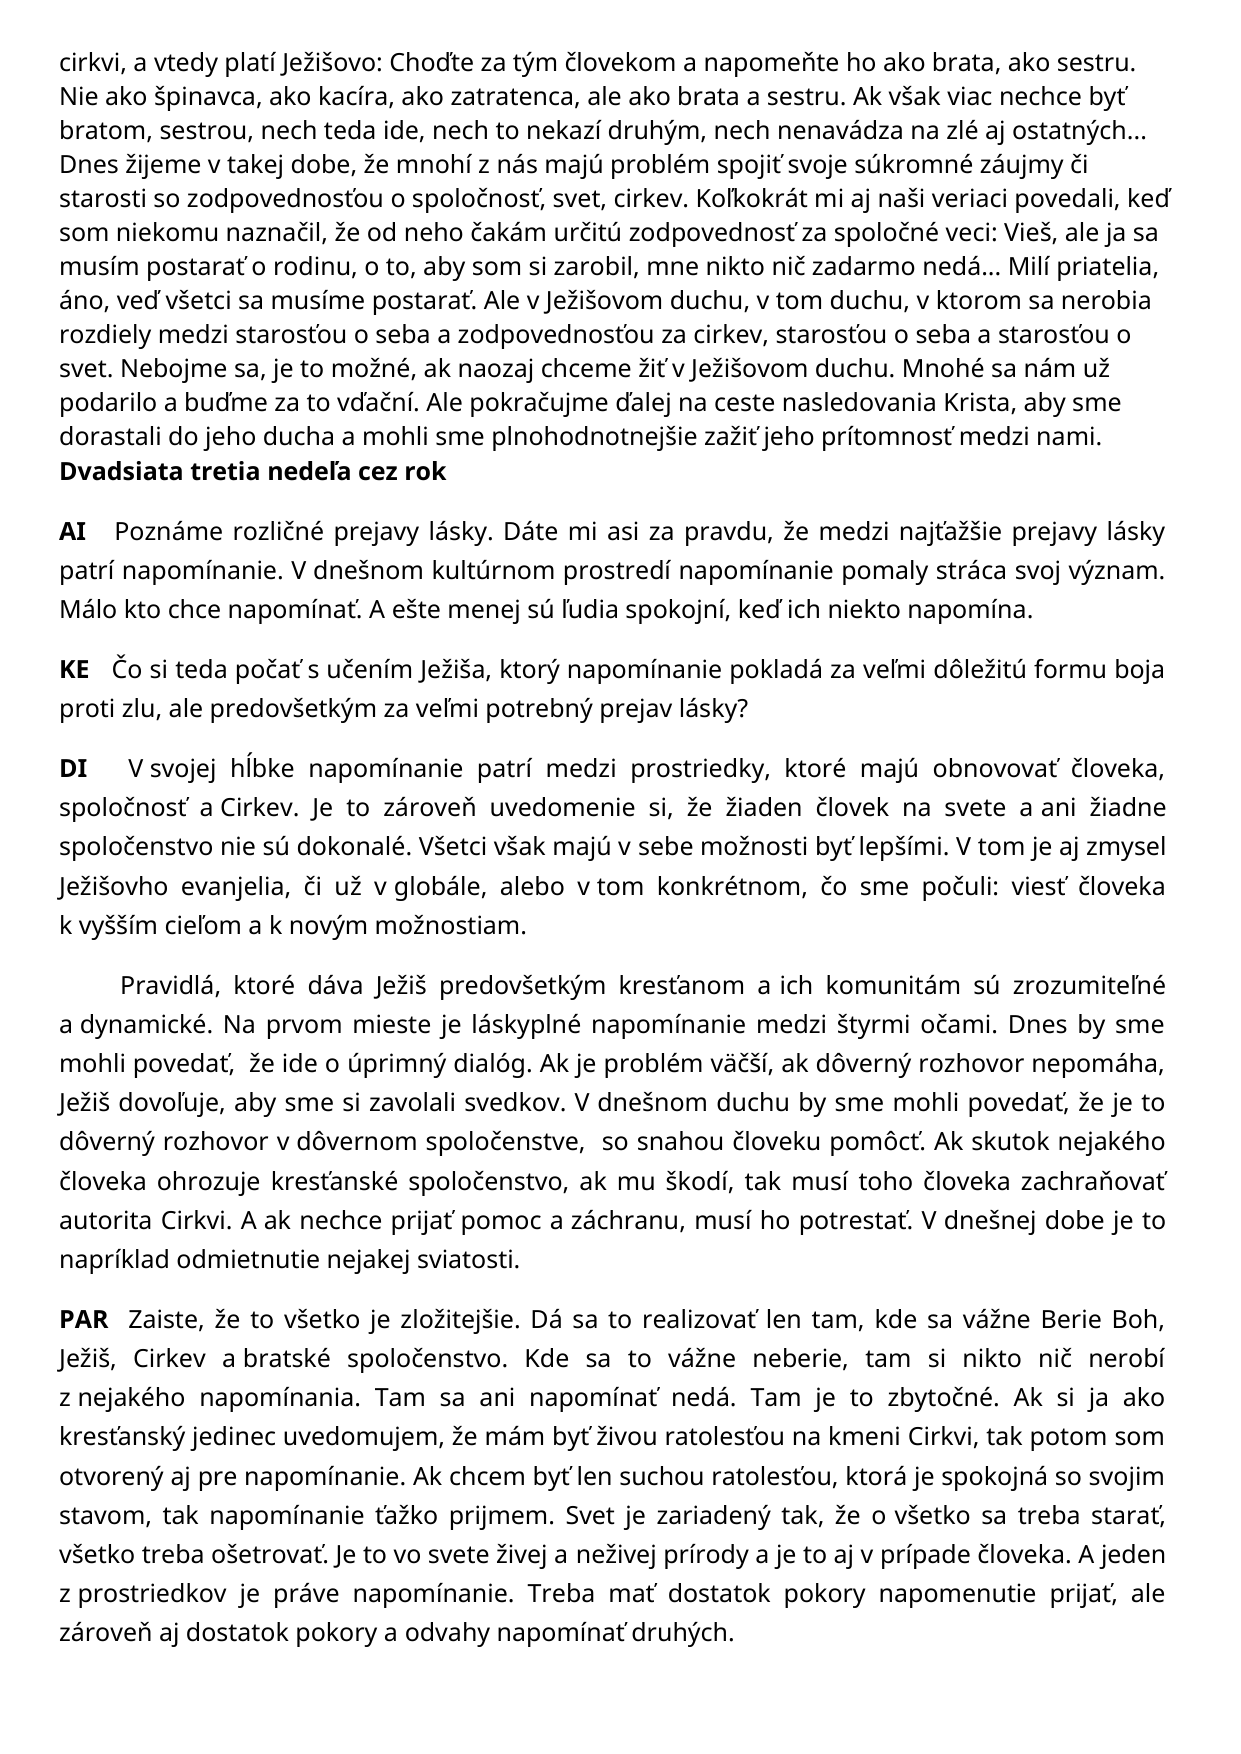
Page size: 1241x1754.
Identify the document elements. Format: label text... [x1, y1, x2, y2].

text Dvadsiata tretia nedeľa cez rok [59, 453, 1166, 487]
text PAR Zaiste, že to všetko je zložitejšie. Dá sa to realizovať len tam, kde sa vážne Berie Boh, Ježiš, Cirkev a bratské spoločenstvo. Kde sa to vážne neberie, tam si nikto nič nerobí z nejakého napomínania. Tam sa ani napomínať nedá. Tam je to zbytočné. Ak si ja ako kresťanský jedinec uvedomujem, že mám byť živou ratolesťou na kmeni Cirkvi, tak potom som otvorený aj pre napomínanie. Ak chcem byť len suchou ratolesťou, ktorá je spokojná so svojim stavom, tak napomínanie ťažko prijmem. Svet je zariadený tak, že o všetko sa treba starať, všetko treba ošetrovať. Je to vo svete živej a neživej prírody a je to aj v prípade človeka. A jeden z prostriedkov je práve napomínanie. Treba mať dostatok pokory napomenutie prijať, ale zároveň aj dostatok pokory a odvahy napomínať druhých. [59, 1301, 1166, 1649]
text Pravidlá, ktoré dáva Ježiš predovšetkým kresťanom a ich komunitám sú zrozumiteľné a dynamické. Na prvom mieste je láskyplné napomínanie medzi štyrmi očami. Dnes by sme mohli povedať, že ide o úprimný dialóg. Ak je problém väčší, ak dôverný rozhovor nepomáha, Ježiš dovoľuje, aby sme si zavolali svedkov. V dnešnom duchu by sme mohli povedať, že je to dôverný rozhovor v dôvernom spoločenstve, so snahou človeku pomôcť. Ak skutok nejakého človeka ohrozuje kresťanské spoločenstvo, ak mu škodí, tak musí toho človeka zachraňovať autorita Cirkvi. A ak nechce prijať pomoc a záchranu, musí ho potrestať. V dnešnej dobe je to napríklad odmietnutie nejakej sviatosti. [59, 967, 1166, 1276]
text AI Poznáme rozličné prejavy lásky. Dáte mi asi za pravdu, že medzi najťažšie prejavy lásky patrí napomínanie. V dnešnom kultúrnom prostredí napomínanie pomaly stráca svoj význam. Málo kto chce napomínať. A ešte menej sú ľudia spokojní, keď ich niekto napomína. [59, 513, 1166, 626]
text KE Čo si teda počať s učením Ježiša, ktorý napomínanie pokladá za veľmi dôležitú formu boja proti zlu, ale predovšetkým za veľmi potrebný prejav lásky? [59, 651, 1166, 725]
text DI V svojej hĺbke napomínanie patrí medzi prostriedky, ktoré majú obnovovať človeka, spoločnosť a Cirkev. Je to zároveň uvedomenie si, že žiaden človek na svete a ani žiadne spoločenstvo nie sú dokonalé. Všetci však majú v sebe možnosti byť lepšími. V tom je aj zmysel Ježišovho evanjelia, či už v globále, alebo v tom konkrétnom, čo sme počuli: viesť človeka k vyšším cieľom a k novým možnostiam. [59, 751, 1166, 941]
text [59, 44, 1181, 453]
